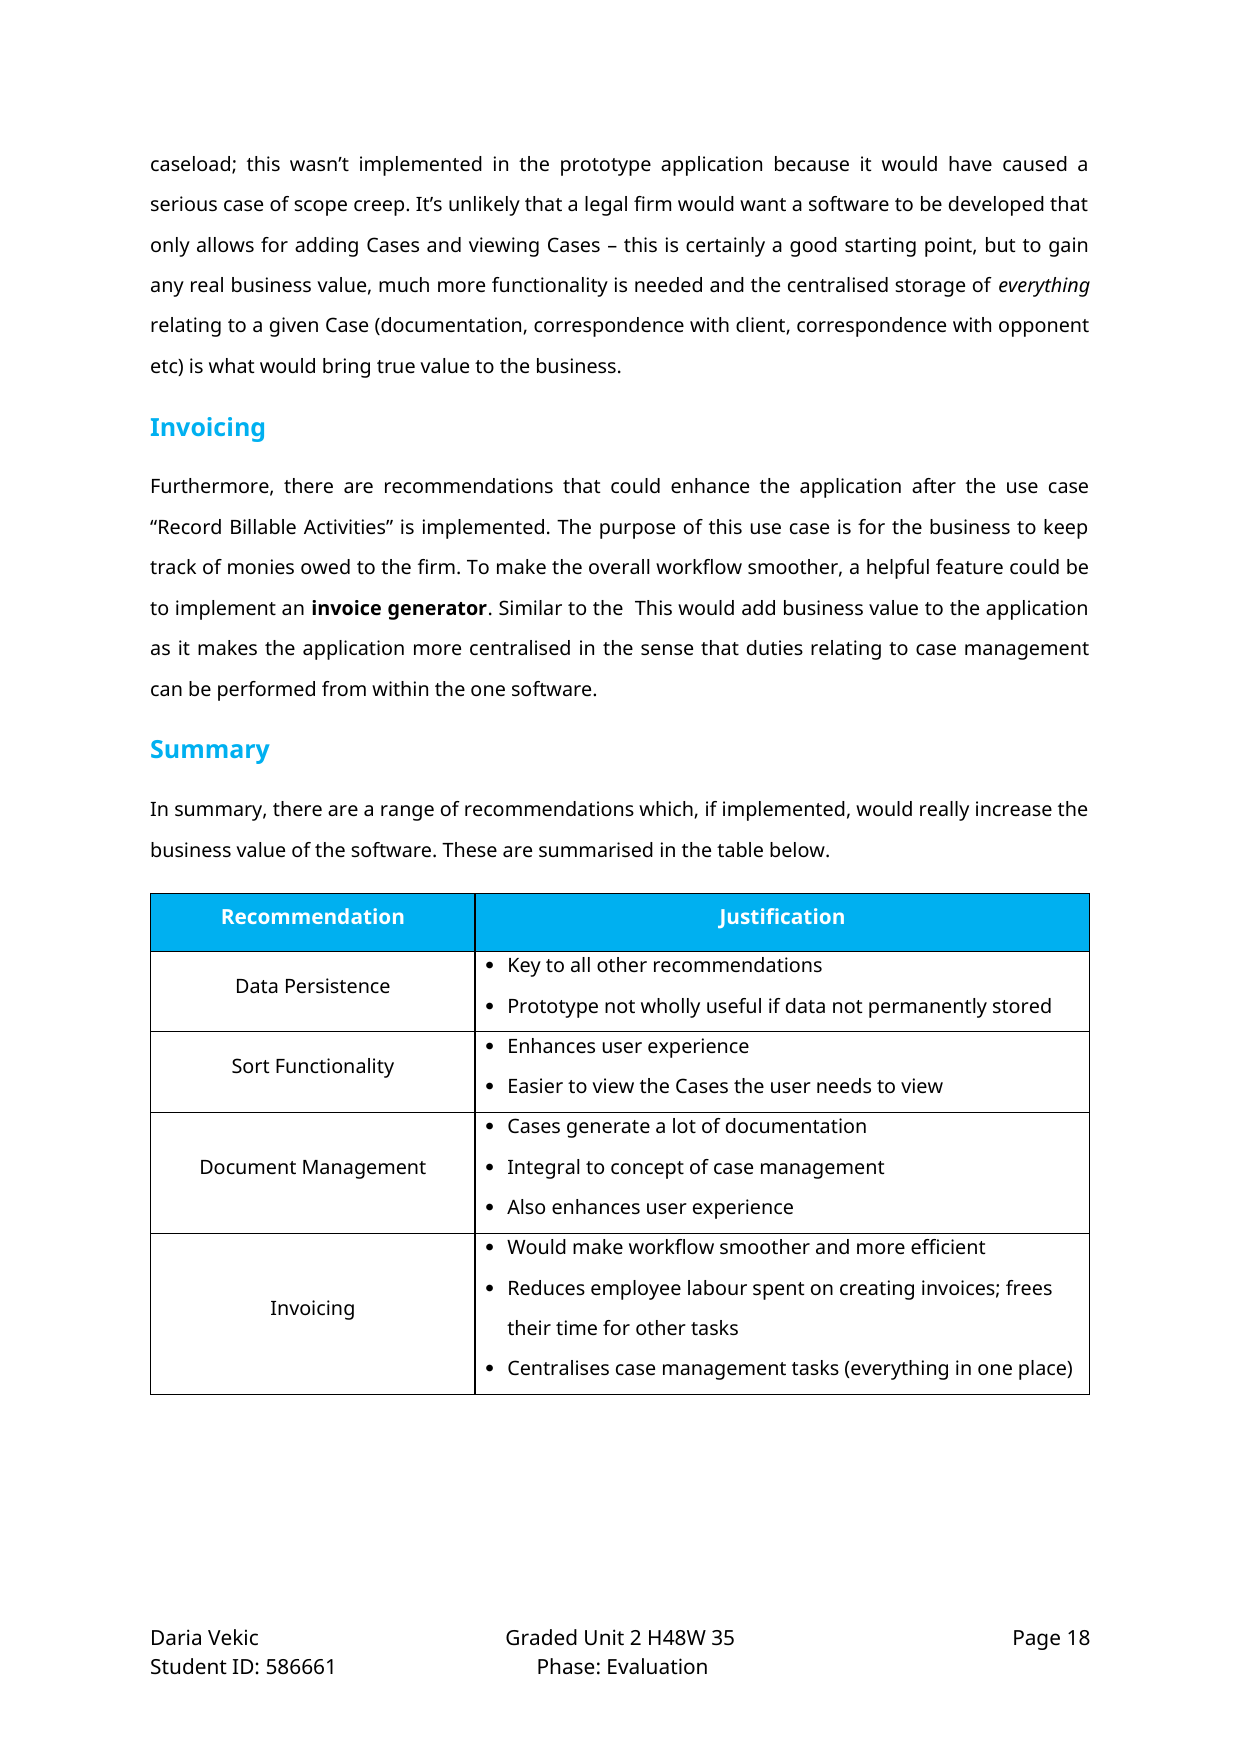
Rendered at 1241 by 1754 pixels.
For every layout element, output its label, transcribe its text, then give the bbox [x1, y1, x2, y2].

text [150, 150, 1090, 379]
table_cell Enhances user experience Easier to view the Cases the user needs to view [476, 1032, 1089, 1112]
table_header Justification [476, 894, 1089, 951]
table_cell Key to all other recommendations Prototype not wholly useful if data not permanently stored [476, 952, 1089, 1031]
table_cell Invoicing [151, 1234, 474, 1394]
table_header Recommendation [151, 894, 474, 951]
text In summary, there are a range of recommendations which, if implemented, would really increase the business value of the software. These are summarised in the table below. [150, 795, 1090, 863]
subtitle Summary [150, 732, 1090, 766]
subtitle Invoicing [150, 409, 1090, 443]
text Furthermore, there are recommendations that could enhance the application after the use case “Record Billable Activities” is implemented. The purpose of this use case is for the business to keep track of monies owed to the firm. To make the overall workflow smoother, a helpful feature could be to implement an invoice generator. Similar to the This would add business value to the application as it makes the application more centralised in the sense that duties relating to case management can be performed from within the one software. [150, 473, 1090, 702]
table_cell Document Management [151, 1113, 474, 1232]
table_cell Sort Functionality [151, 1032, 474, 1112]
table_cell Cases generate a lot of documentation Integral to concept of case management Also enhances user experience [476, 1113, 1089, 1232]
table_cell Would make workflow smoother and more efficient Reduces employee labour spent on creating invoices; frees their time for other tasks Centralises case management tasks (everything in one place) [476, 1234, 1089, 1394]
table_cell Data Persistence [151, 952, 474, 1031]
